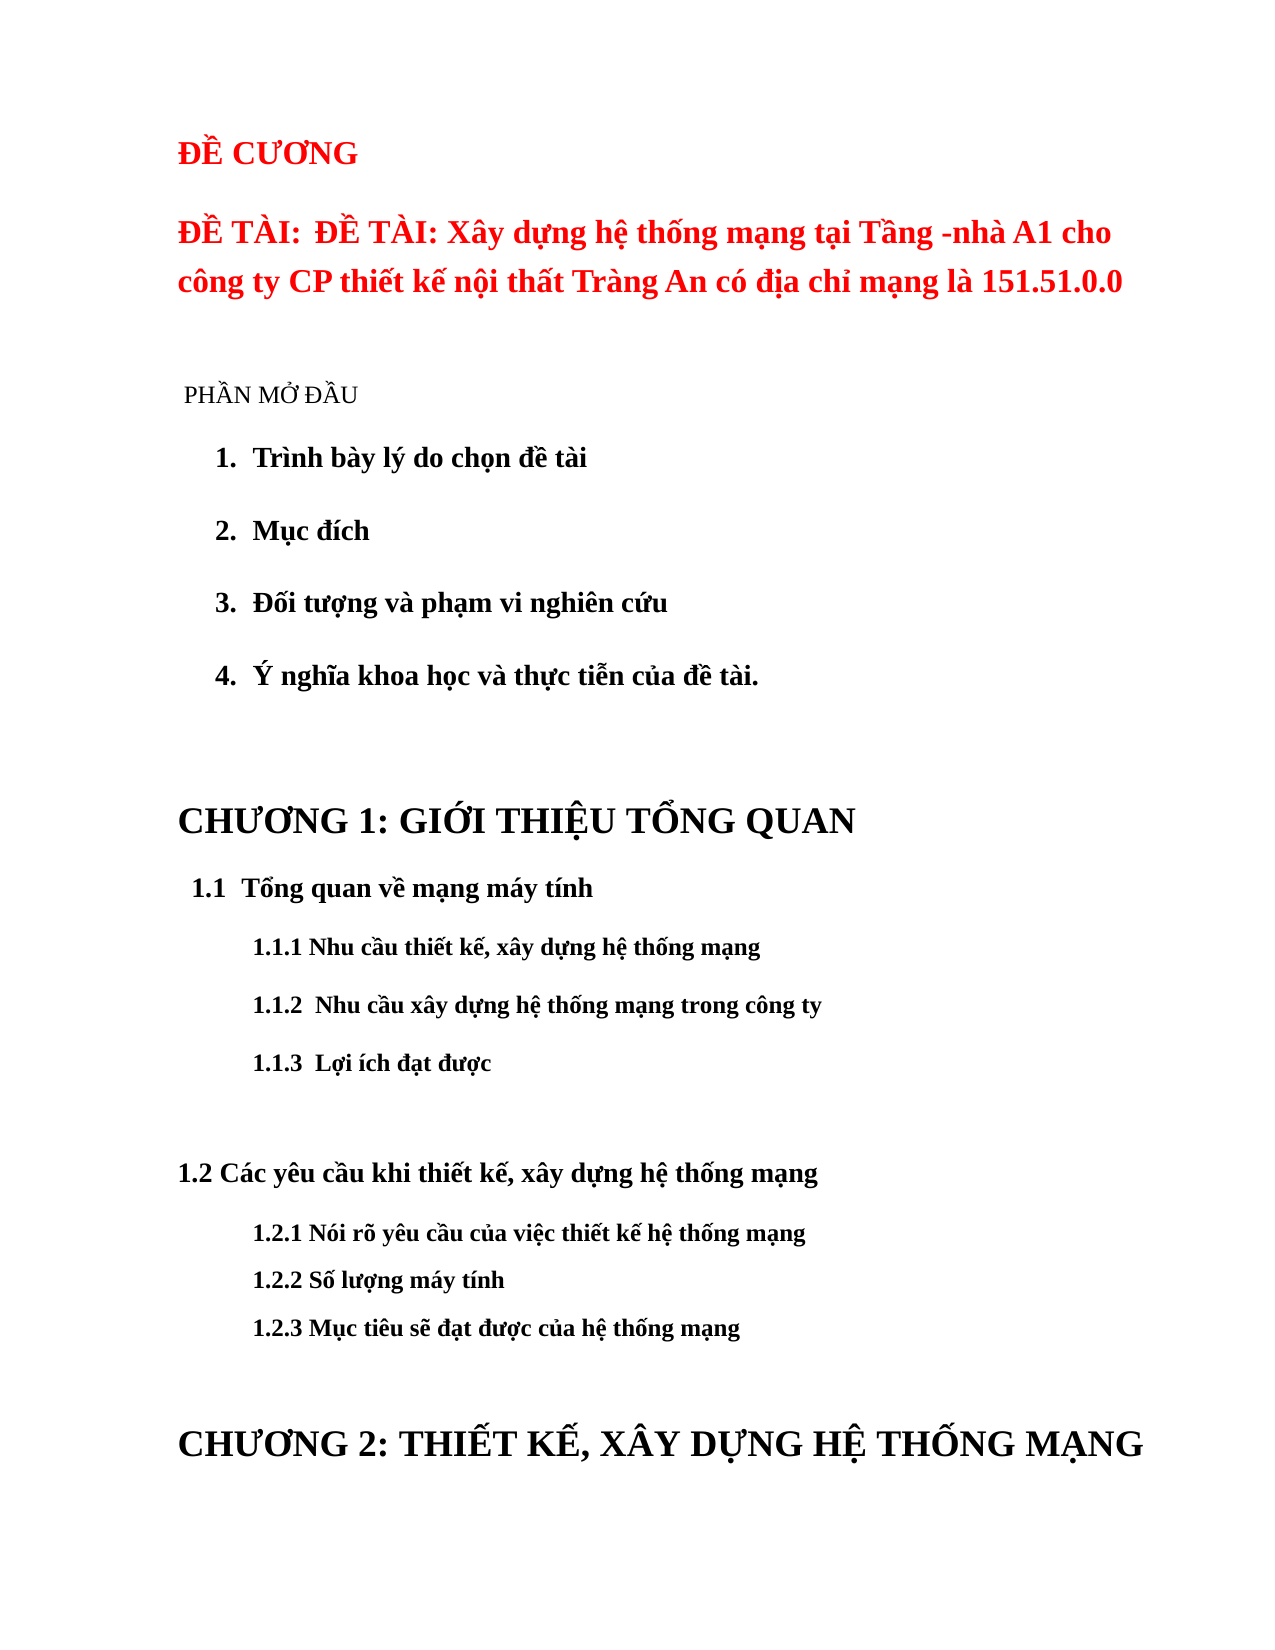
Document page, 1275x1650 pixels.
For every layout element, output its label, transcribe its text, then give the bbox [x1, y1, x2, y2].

subtitle 1.2 Các yêu cầu khi thiết kế, xây dựng hệ thống mạng [177, 1156, 1157, 1188]
text 1.1.3 Lợi ích đạt được [177, 1048, 1157, 1077]
subtitle Ý nghĩa khoa học và thực tiễn của đề tài. [215, 658, 1157, 692]
subtitle ĐỀ TÀI: ĐỀ TÀI: Xây dựng hệ thống mạng tại Tầng -nhà A1 cho công ty CP thiết kế nội thất Tràng An có địa chỉ mạng là 151.51.0.0 [177, 212, 1157, 300]
text PHẦN MỞ ĐẦU [177, 380, 1157, 409]
subtitle CHƯƠNG 1: GIỚI THIỆU TỔNG QUAN [177, 798, 1157, 842]
subtitle ĐỀ CƯƠNG [177, 133, 1157, 171]
subtitle Đối tượng và phạm vi nghiên cứu [215, 586, 1157, 619]
text 1.2.1 Nói rõ yêu cầu của việc thiết kế hệ thống mạng [177, 1218, 1157, 1246]
subtitle Trình bày lý do chọn đề tài [215, 440, 1157, 474]
subtitle 1.1.1 Nhu cầu thiết kế, xây dựng hệ thống mạng [177, 932, 1157, 961]
subtitle Tổng quan về mạng máy tính [191, 871, 1157, 903]
subtitle Mục đích [215, 513, 1157, 546]
text 1.2.2 Số lượng máy tính [177, 1265, 1157, 1294]
subtitle CHƯƠNG 2: THIẾT KẾ, XÂY DỰNG HỆ THỐNG MẠNG [177, 1421, 1157, 1464]
text 1.2.3 Mục tiêu sẽ đạt được của hệ thống mạng [177, 1313, 1157, 1342]
subtitle 1.1.2 Nhu cầu xây dựng hệ thống mạng trong công ty [177, 990, 1157, 1019]
